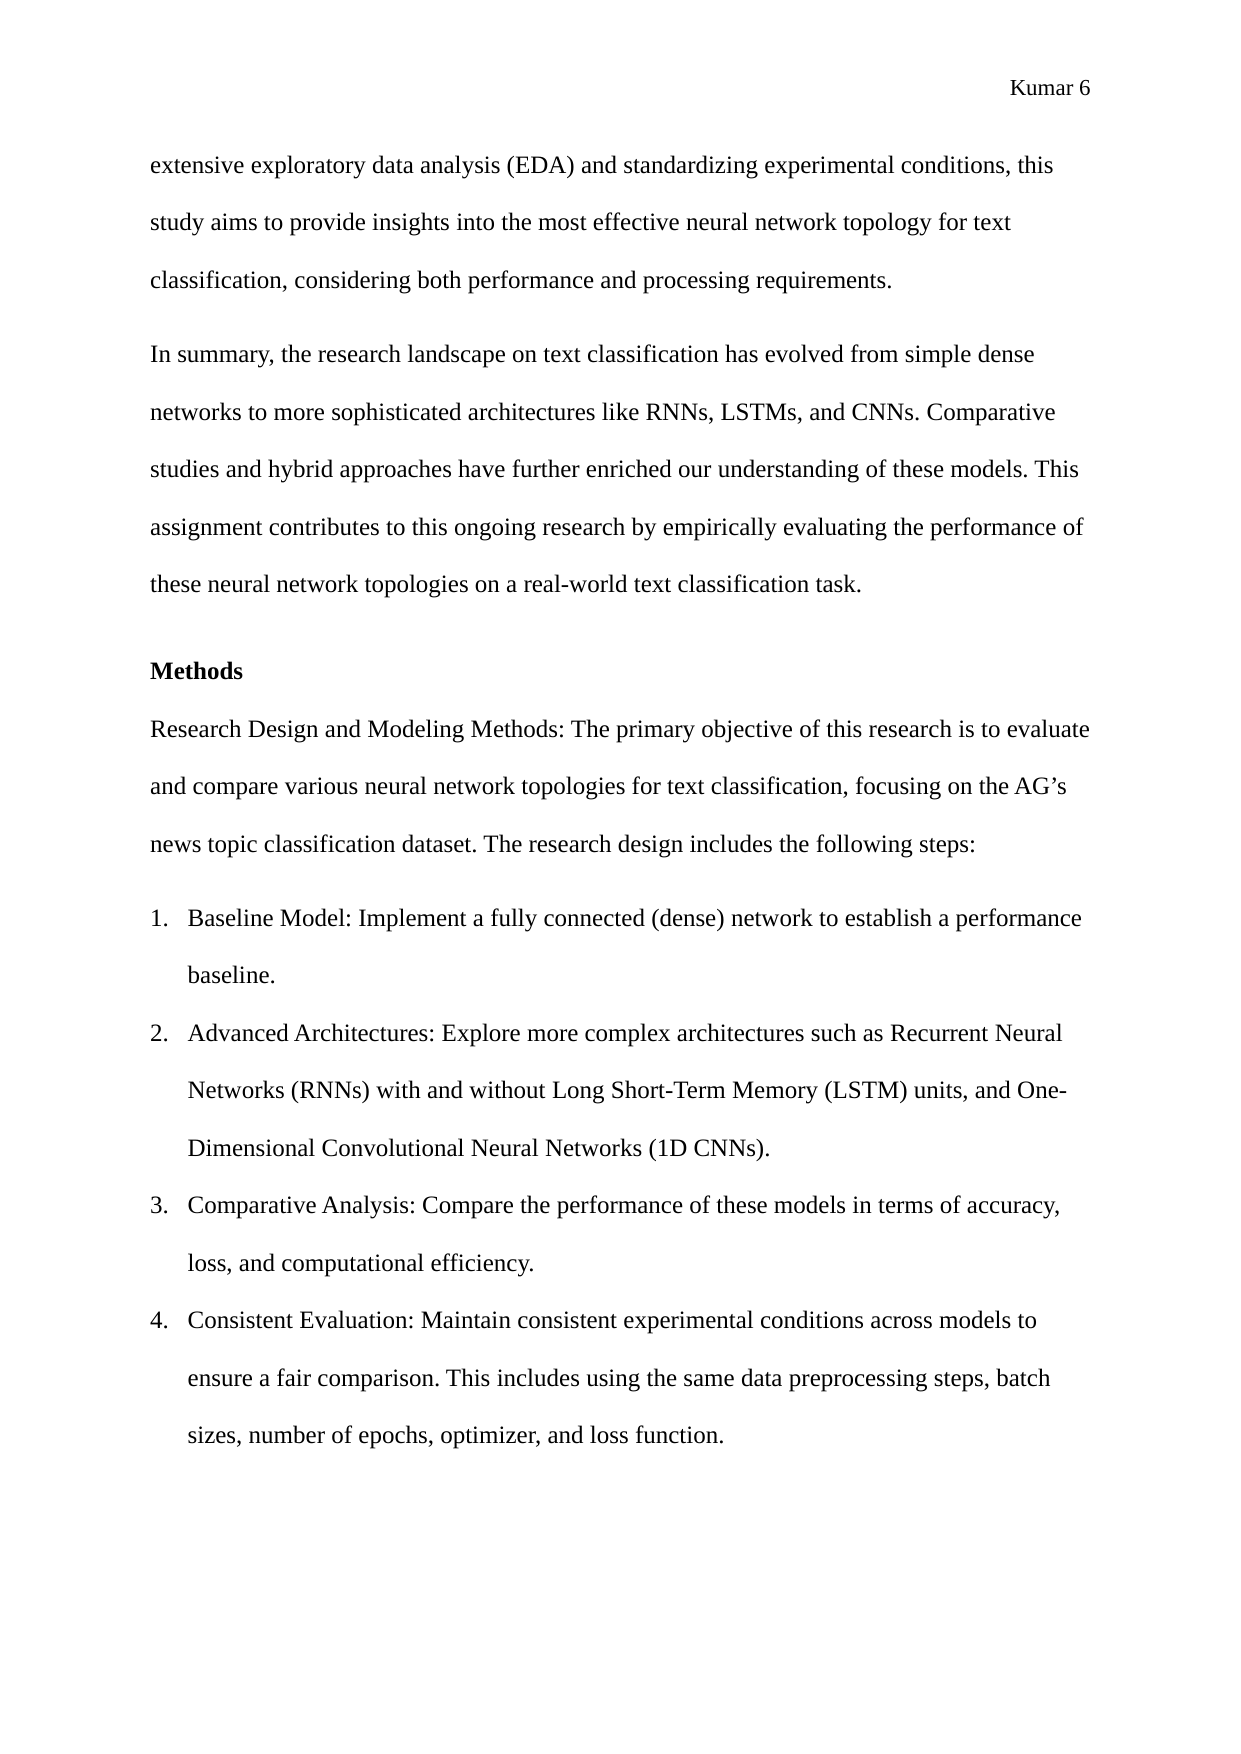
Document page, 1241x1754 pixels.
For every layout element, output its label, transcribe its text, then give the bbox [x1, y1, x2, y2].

list Advanced Architectures: Explore more complex architectures such as Recurrent Neural Networks (RNNs) with and without Long Short-Term Memory (LSTM) units, and One-Dimensional Convolutional Neural Networks (1D CNNs). [150, 1018, 1090, 1162]
list Comparative Analysis: Compare the performance of these models in terms of accuracy, loss, and computational efficiency. [150, 1190, 1090, 1277]
text In summary, the research landscape on text classification has evolved from simple dense networks to more sophisticated architectures like RNNs, LSTMs, and CNNs. Comparative studies and hybrid approaches have further enriched our understanding of these models. This assignment contributes to this ongoing research by empirically evaluating the performance of these neural network topologies on a real-world text classification task. [150, 339, 1090, 598]
list Baseline Model: Implement a fully connected (dense) network to establish a performance baseline. [150, 903, 1090, 989]
text Methods [150, 656, 1090, 684]
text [150, 150, 1090, 294]
list Consistent Evaluation: Maintain consistent experimental conditions across models to ensure a fair comparison. This includes using the same data preprocessing steps, batch sizes, number of epochs, optimizer, and loss function. [150, 1305, 1090, 1449]
text Research Design and Modeling Methods: The primary objective of this research is to evaluate and compare various neural network topologies for text classification, focusing on the AG’s news topic classification dataset. The research design includes the following steps: [150, 714, 1090, 857]
